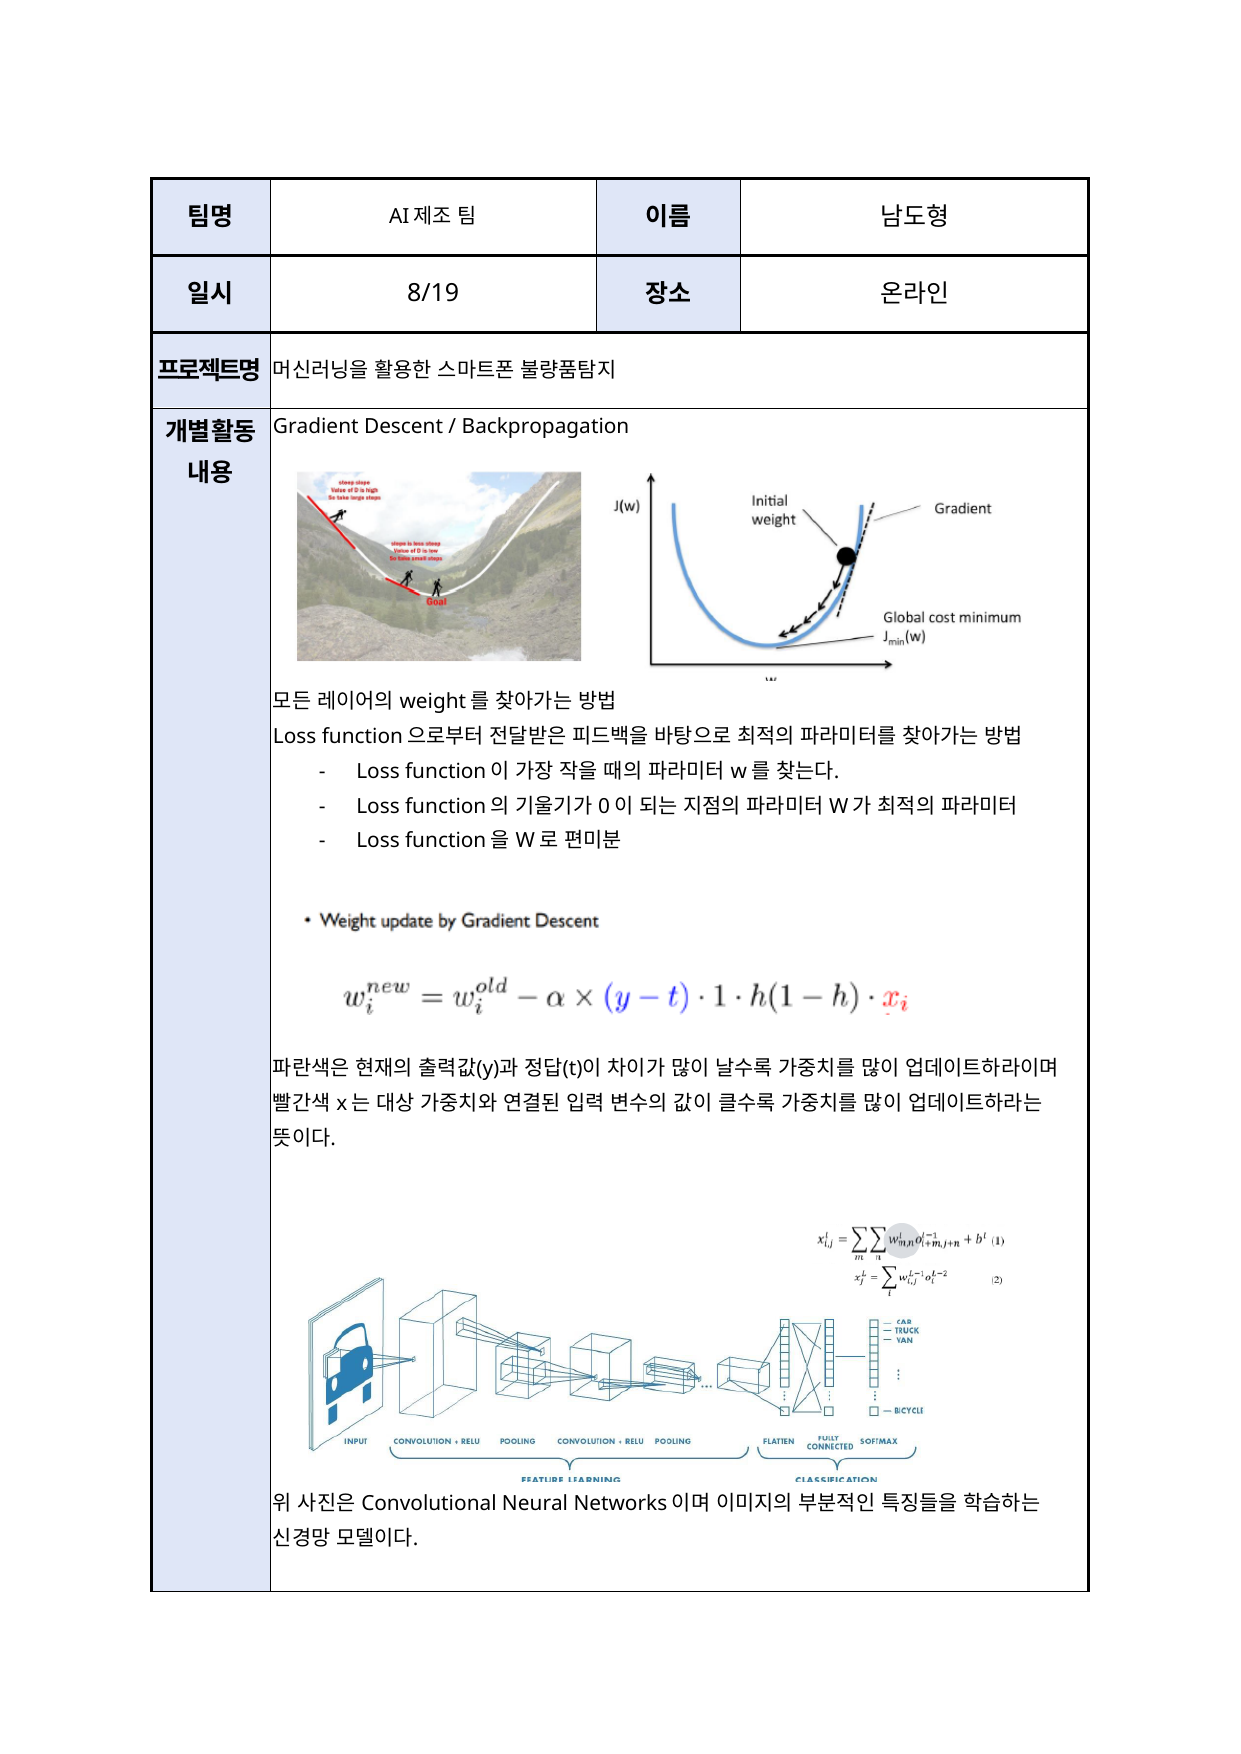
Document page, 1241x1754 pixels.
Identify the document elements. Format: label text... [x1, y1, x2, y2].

picture [272, 1188, 1016, 1482]
table_header 남도형 [741, 180, 1087, 254]
table_cell 일시 [153, 257, 270, 331]
table_header 이름 [597, 180, 740, 254]
picture [272, 443, 1048, 681]
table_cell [271, 409, 1087, 1591]
picture [272, 891, 929, 1015]
table_cell 개별활동 내용 [153, 409, 270, 1591]
table_cell 장소 [597, 257, 740, 331]
table_cell 8/19 [271, 257, 596, 331]
table_header 팀명 [153, 180, 270, 254]
table_cell 머신러닝을 활용한 스마트폰 불량품탐지 [271, 334, 1087, 407]
table_cell 온라인 [741, 257, 1087, 331]
table_header AI제조 팀 [271, 180, 596, 254]
table_cell 프로젝트명 [153, 334, 270, 407]
